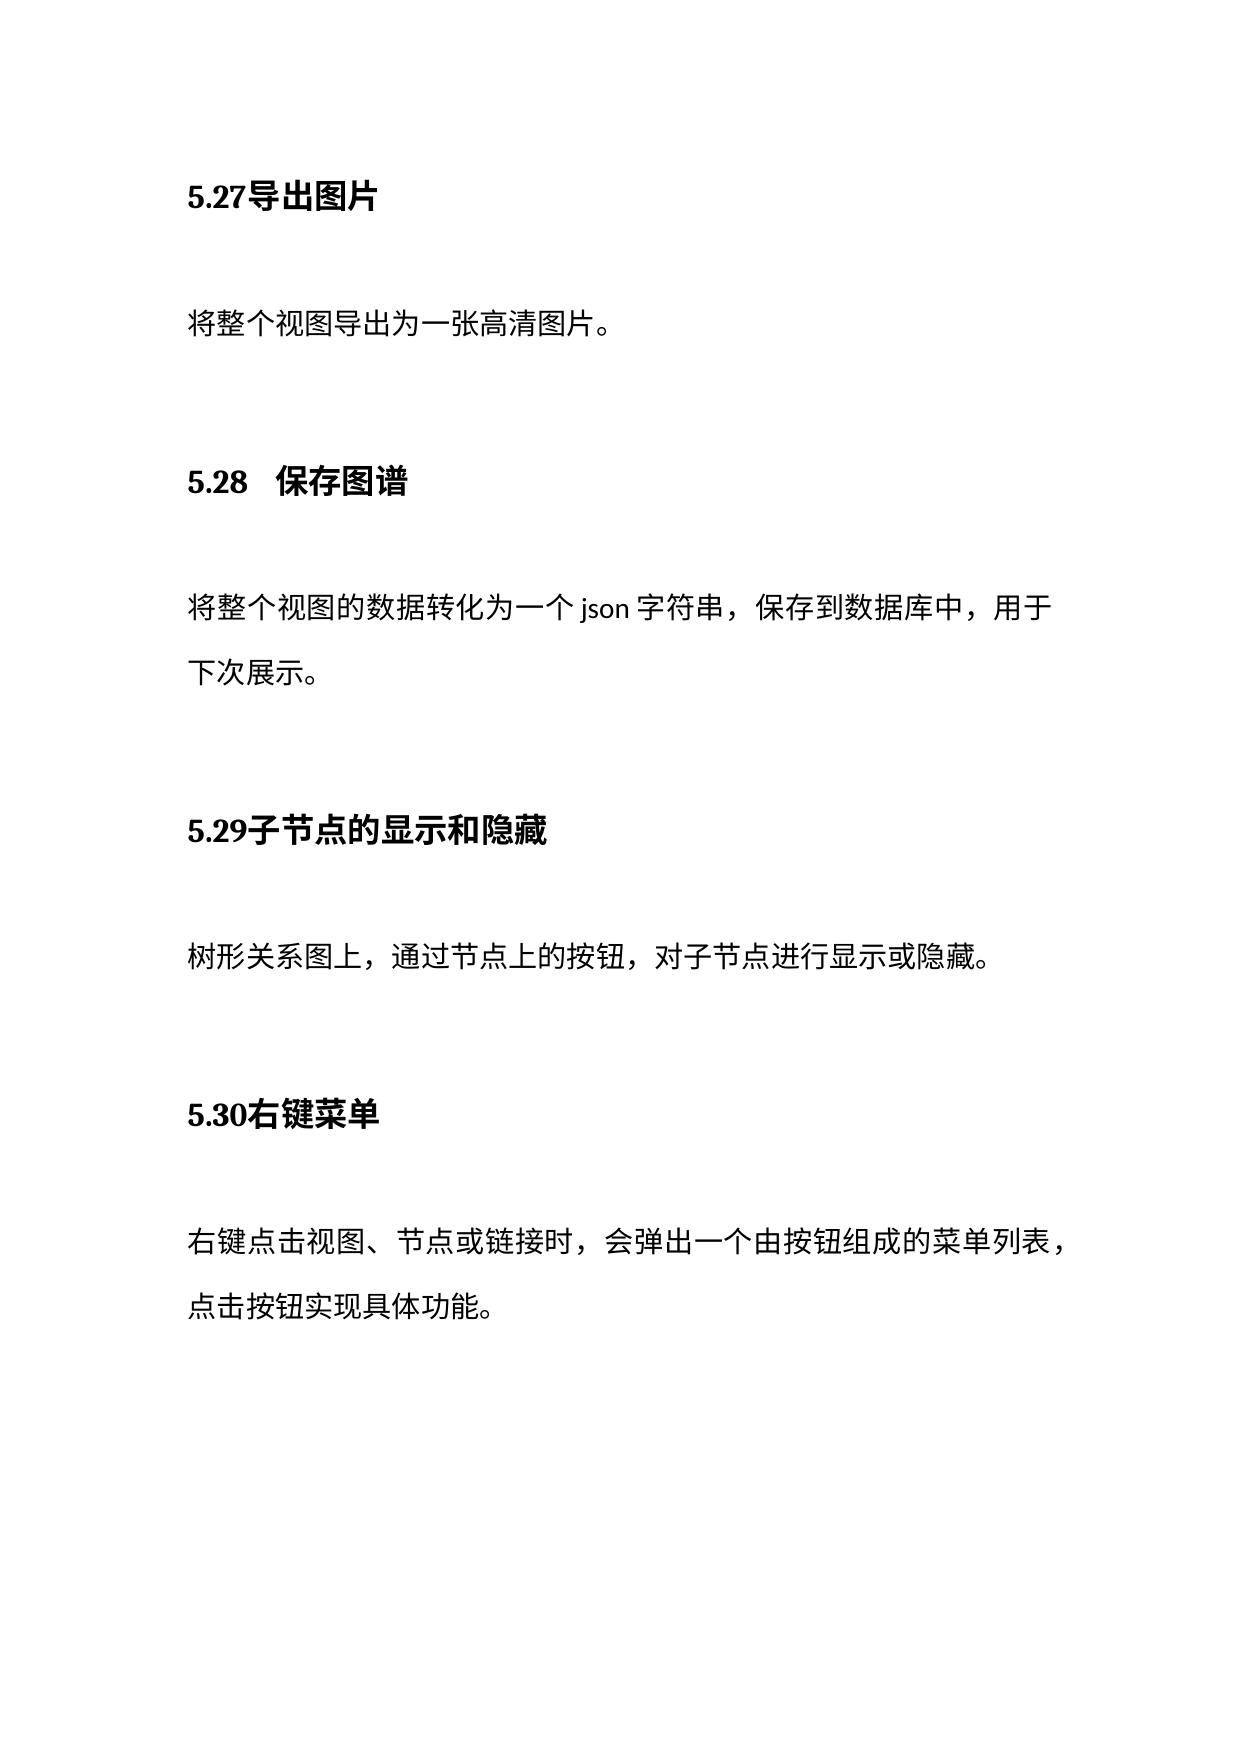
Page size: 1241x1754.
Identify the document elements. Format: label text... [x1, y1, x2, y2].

subtitle 保存图谱 [187, 446, 1053, 511]
text 右键点击视图、节点或链接时，会弹出一个由按钮组成的菜单列表，点击按钮实现具体功能。 [187, 1207, 1053, 1337]
subtitle 导出图片 [187, 162, 1053, 227]
text 将整个视图的数据转化为一个json字符串，保存到数据库中，用于下次展示。 [187, 573, 1053, 703]
subtitle 右键菜单 [187, 1080, 1053, 1145]
text 将整个视图导出为一张高清图片。 [187, 289, 1053, 354]
subtitle 子节点的显示和隐藏 [187, 796, 1053, 861]
text 树形关系图上，通过节点上的按钮，对子节点进行显示或隐藏。 [187, 923, 1053, 988]
